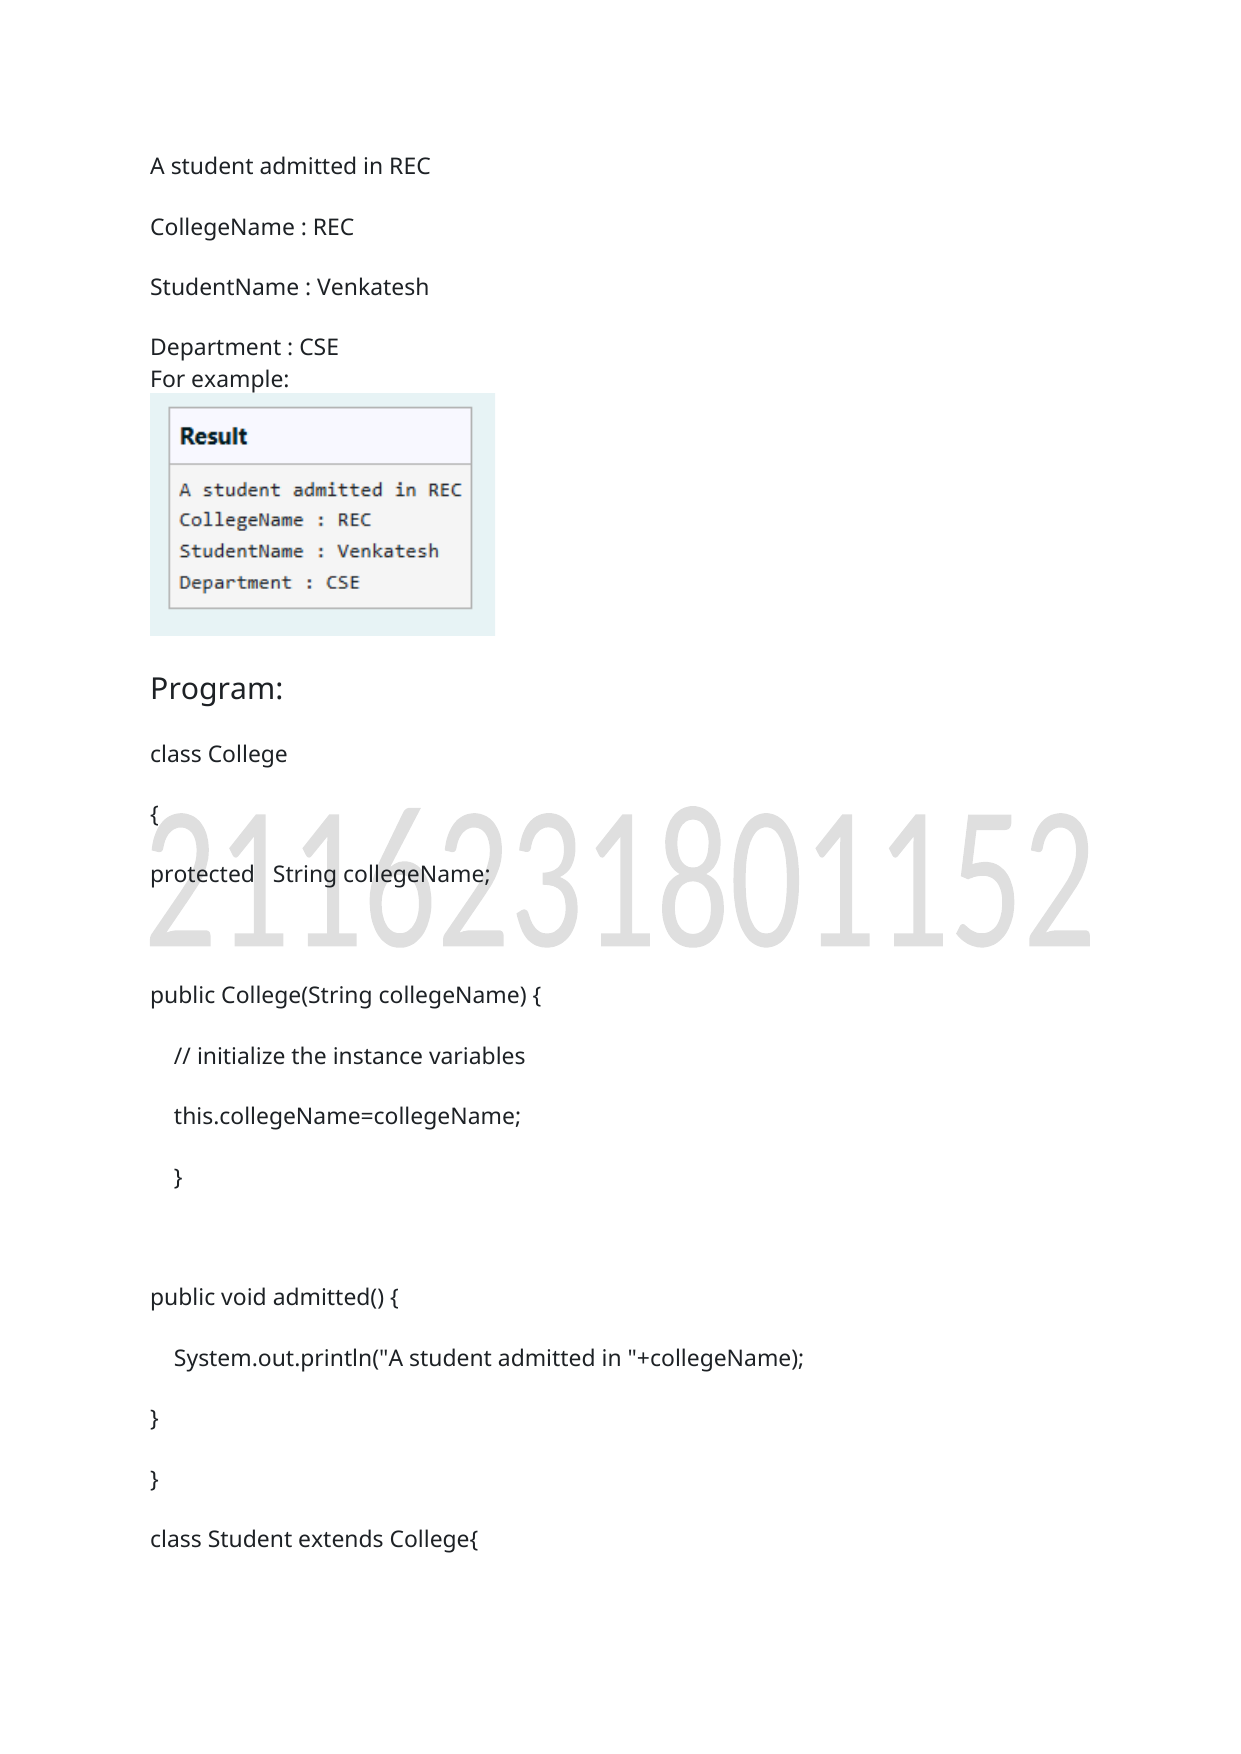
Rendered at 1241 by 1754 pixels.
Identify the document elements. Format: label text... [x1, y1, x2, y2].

subtitle public College(String collegeName) { [150, 979, 1090, 1011]
subtitle CollegeName : REC [150, 210, 1090, 242]
subtitle protected String collegeName; [150, 858, 1090, 890]
subtitle } [150, 1402, 1090, 1433]
subtitle Program: [150, 667, 1090, 708]
subtitle StudentName : Venkatesh [150, 271, 1090, 302]
subtitle public void admitted() { [150, 1281, 1090, 1313]
subtitle { [150, 798, 1090, 829]
subtitle System.out.println("A student admitted in "+collegeName); [150, 1342, 1090, 1373]
subtitle // initialize the instance variables [150, 1040, 1090, 1071]
subtitle this.collegeName=collegeName; [150, 1100, 1090, 1131]
subtitle class Student extends College{ [150, 1523, 1090, 1554]
subtitle } [150, 1463, 1090, 1494]
subtitle A student admitted in REC [150, 150, 1090, 181]
subtitle Department : CSE [150, 331, 1090, 362]
subtitle For example: [150, 362, 1090, 394]
subtitle } [150, 1161, 1090, 1192]
subtitle class College [150, 738, 1090, 769]
picture [150, 393, 496, 636]
